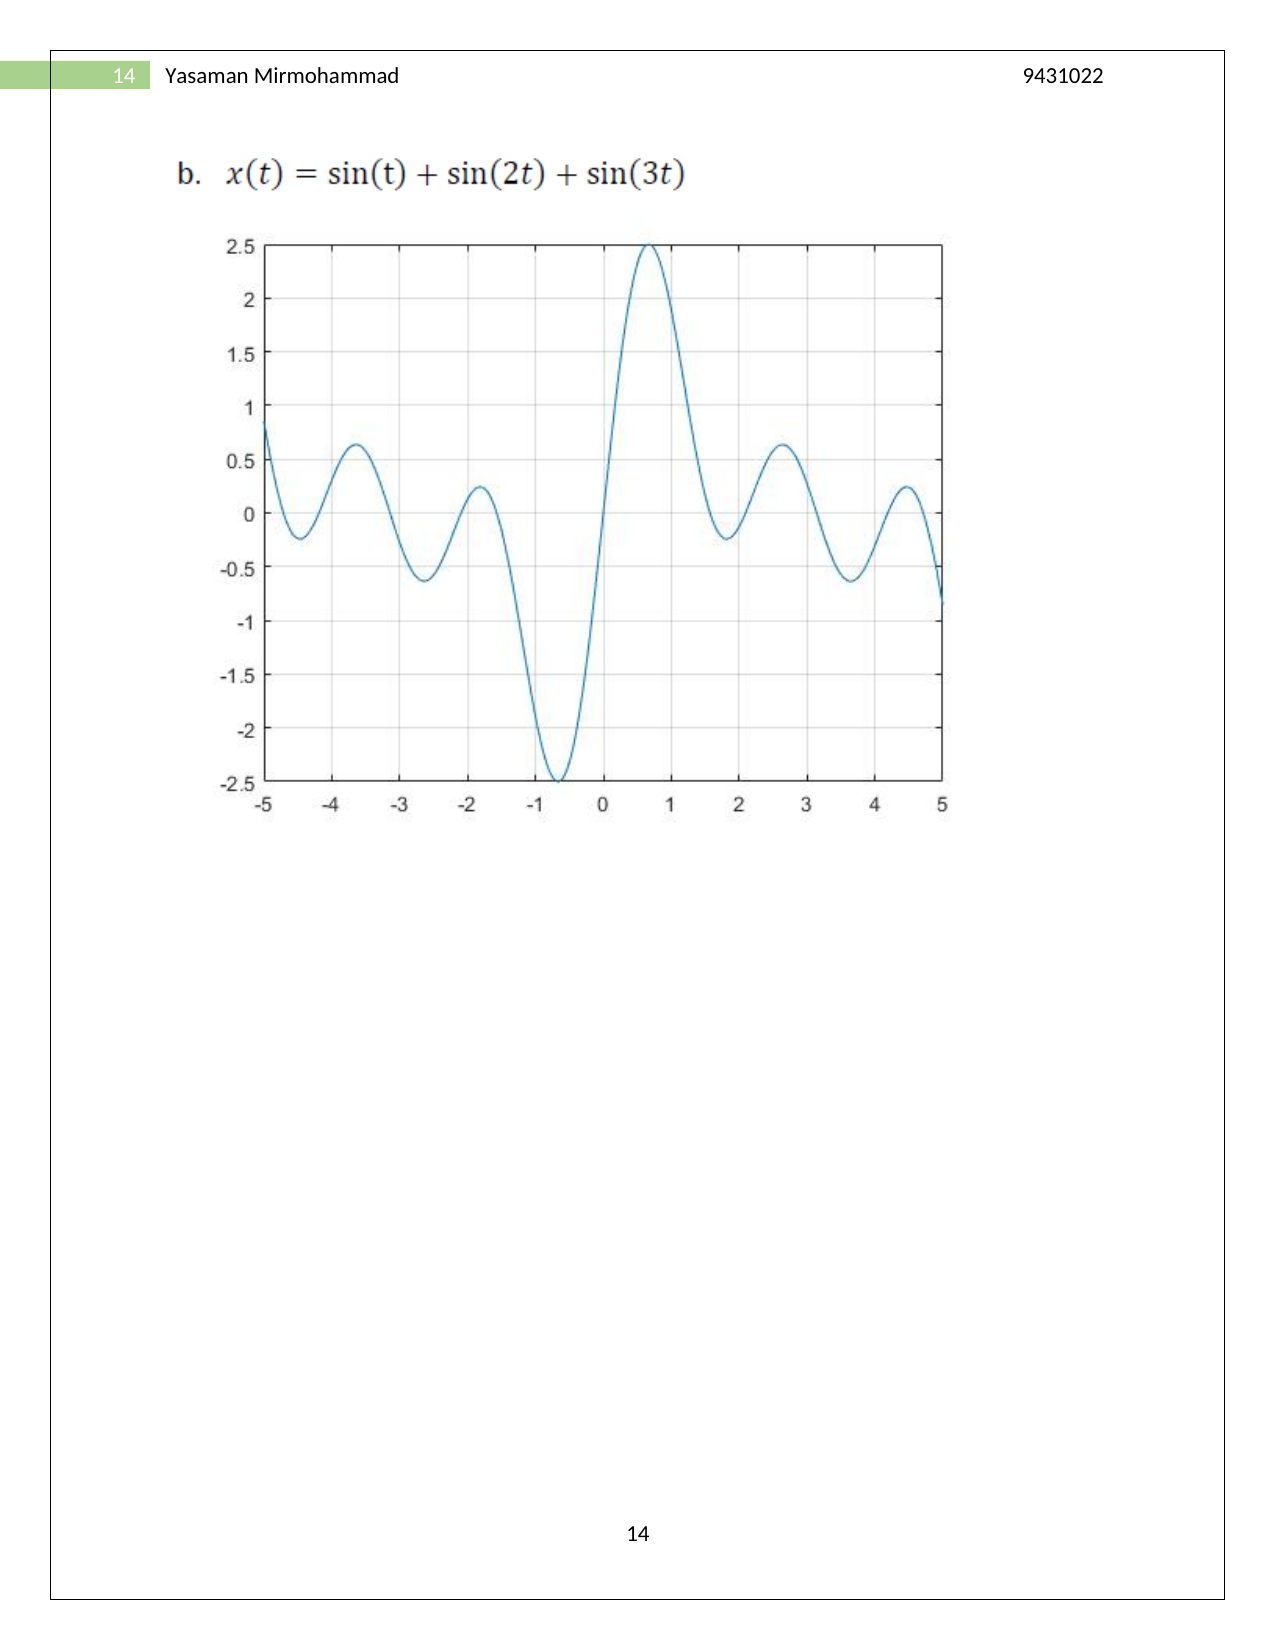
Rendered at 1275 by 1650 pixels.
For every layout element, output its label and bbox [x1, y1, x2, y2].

picture [150, 150, 1025, 854]
